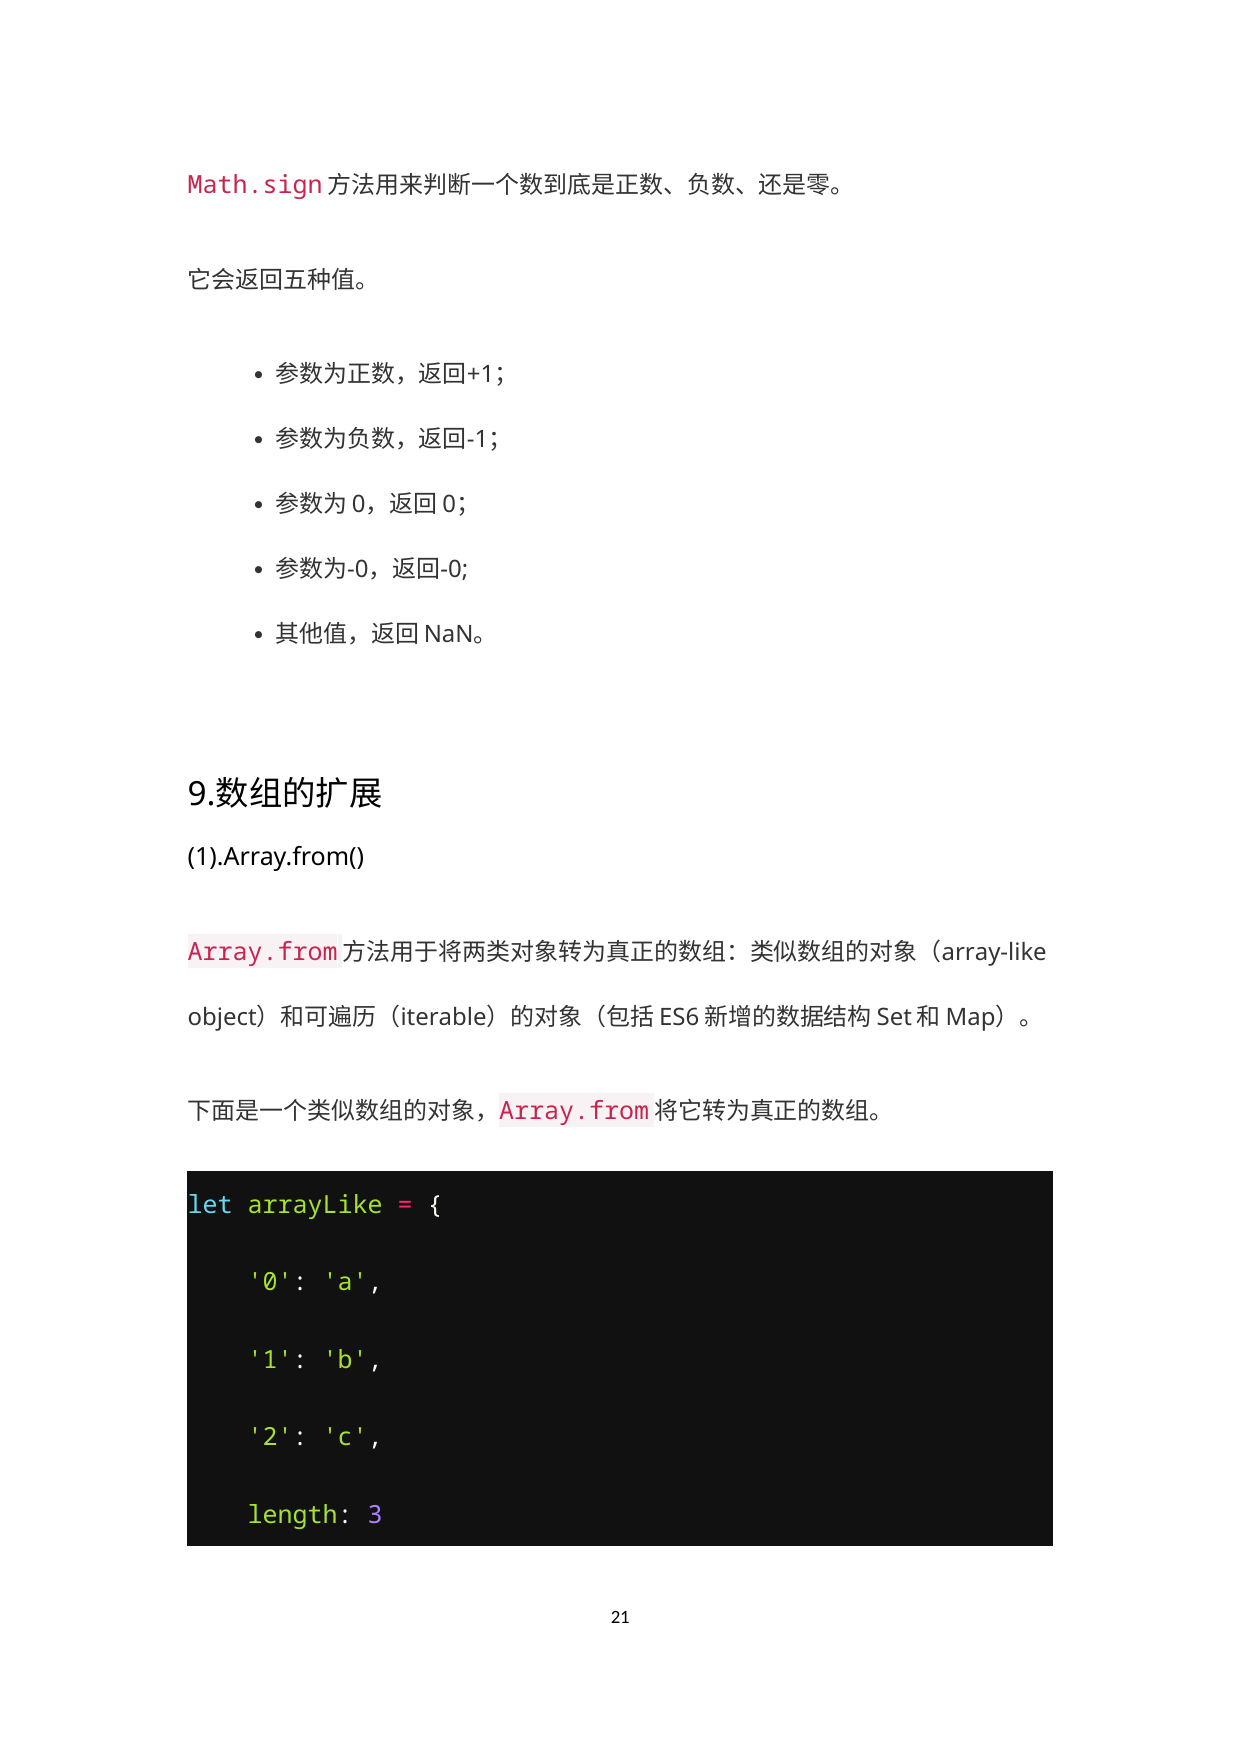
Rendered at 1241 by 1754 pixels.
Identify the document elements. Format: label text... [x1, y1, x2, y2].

list 参数为负数，返回-1； [255, 404, 1053, 469]
text 下面是一个类似数组的对象，Array.from将它转为真正的数组。 [187, 1077, 1053, 1142]
list 其他值，返回NaN。 [255, 599, 1053, 664]
text Math.sign方法用来判断一个数到底是正数、负数、还是零。 [187, 151, 1053, 216]
text 9.数组的扩展 [187, 758, 1053, 823]
list 参数为正数，返回+1； [255, 339, 1053, 404]
text (1).Array.from() [187, 823, 1053, 888]
list 参数为-0，返回-0; [255, 534, 1053, 599]
list 参数为0，返回0； [255, 469, 1053, 534]
text let arrayLike = { [187, 1171, 1053, 1236]
text '0': 'a', [187, 1248, 1053, 1313]
text length: 3 [187, 1481, 1053, 1546]
text Array.from方法用于将两类对象转为真正的数组：类似数组的对象（array-like object）和可遍历（iterable）的对象（包括ES6新增的数据结构Set和Map）。 [187, 918, 1053, 1048]
text '2': 'c', [187, 1403, 1053, 1468]
text 它会返回五种值。 [187, 245, 1053, 310]
text '1': 'b', [187, 1326, 1053, 1391]
